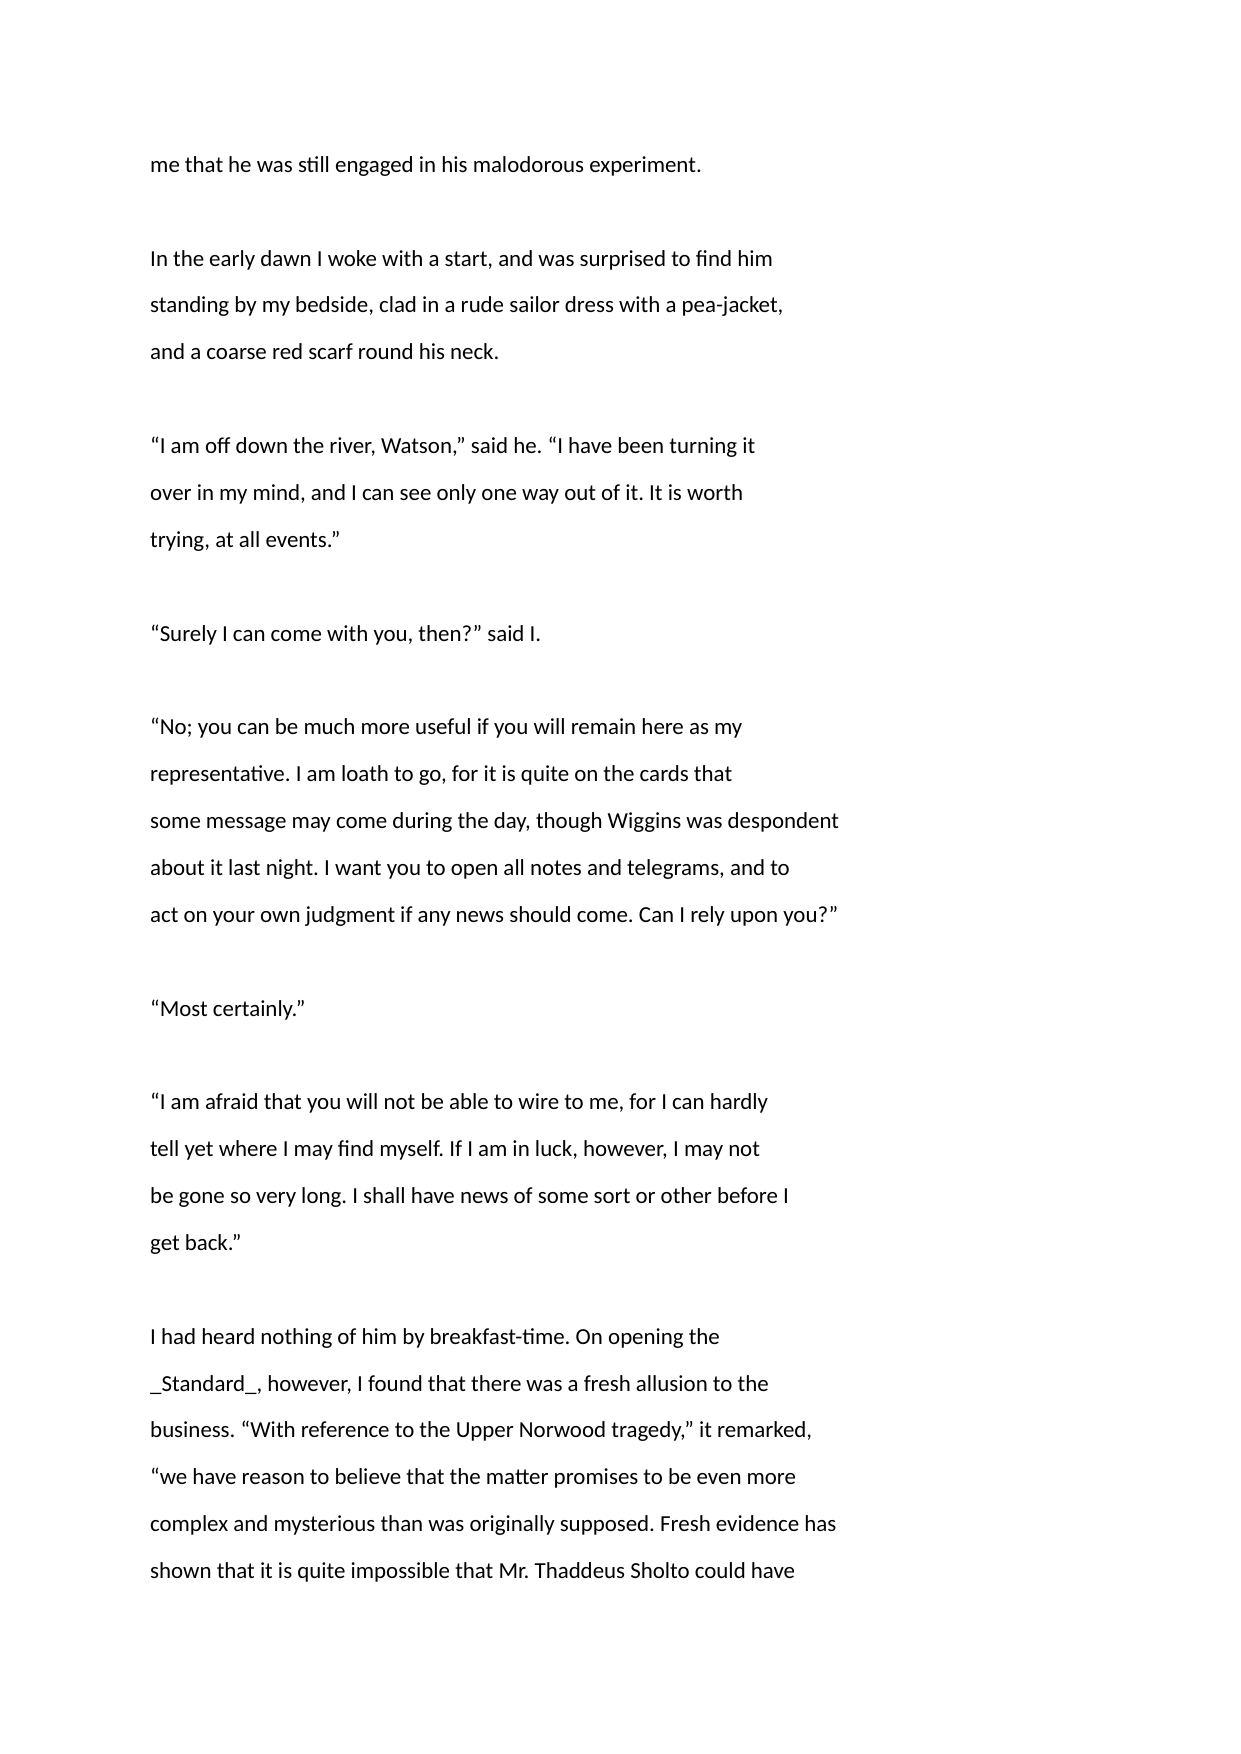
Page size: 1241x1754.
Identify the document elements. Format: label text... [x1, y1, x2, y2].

text I had heard nothing of him by breakfast-time. On opening the [150, 1322, 1090, 1350]
text complex and mysterious than was originally supposed. Fresh evidence has [150, 1509, 1090, 1537]
text some message may come during the day, though Wiggins was despondent [150, 806, 1090, 834]
text and a coarse red scarf round his neck. [150, 337, 1090, 366]
text “I am afraid that you will not be able to wire to me, for I can hardly [150, 1087, 1090, 1116]
text “Most certainly.” [150, 994, 1090, 1022]
text over in my mind, and I can see only one way out of it. It is worth [150, 478, 1090, 506]
text me that he was still engaged in his malodorous experiment. [150, 150, 1090, 178]
text business. “With reference to the Upper Norwood tragedy,” it remarked, [150, 1416, 1090, 1444]
text standing by my bedside, clad in a rude sailor dress with a pea-jacket, [150, 291, 1090, 319]
text In the early dawn I woke with a start, and was surprised to find him [150, 244, 1090, 272]
text representative. I am loath to go, for it is quite on the cards that [150, 759, 1090, 787]
text “No; you can be much more useful if you will remain here as my [150, 712, 1090, 741]
text get back.” [150, 1228, 1090, 1256]
text shown that it is quite impossible that Mr. Thaddeus Sholto could have [150, 1556, 1090, 1584]
text be gone so very long. I shall have news of some sort or other before I [150, 1181, 1090, 1209]
text “we have reason to believe that the matter promises to be even more [150, 1462, 1090, 1491]
text “I am off down the river, Watson,” said he. “I have been turning it [150, 431, 1090, 459]
text “Surely I can come with you, then?” said I. [150, 619, 1090, 647]
text _Standard_, however, I found that there was a fresh allusion to the [150, 1369, 1090, 1397]
text about it last night. I want you to open all notes and telegrams, and to [150, 853, 1090, 881]
text trying, at all events.” [150, 525, 1090, 553]
text tell yet where I may find myself. If I am in luck, however, I may not [150, 1134, 1090, 1162]
text act on your own judgment if any news should come. Can I rely upon you?” [150, 900, 1090, 928]
